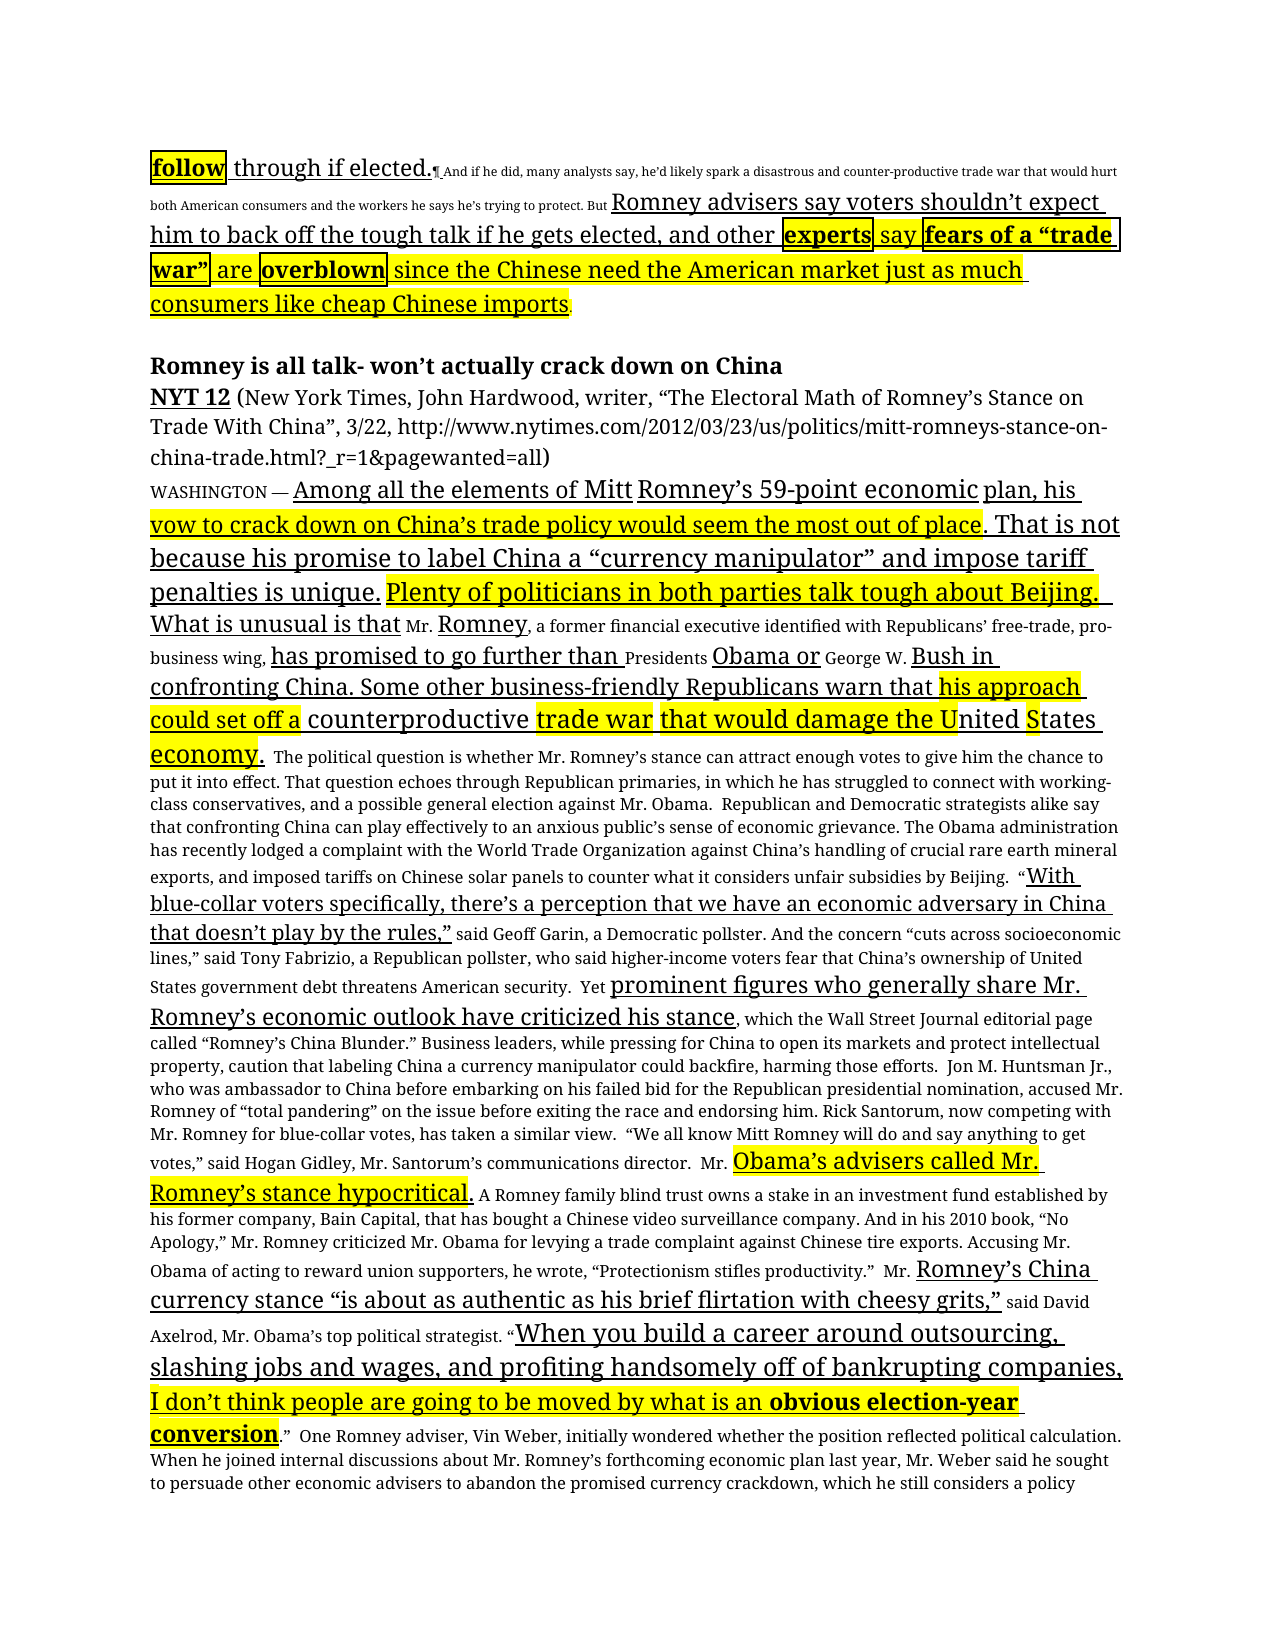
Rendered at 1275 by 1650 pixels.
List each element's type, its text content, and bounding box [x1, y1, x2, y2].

text NYT 12 (New York Times, John Hardwood, writer, “The Electoral Math of Romney’s Stance on Trade With China”, 3/22, http://www.nytimes.com/2012/03/23/us/politics/mitt-romneys-stance-on-china-trade.html?_r=1&pagewanted=all) [150, 381, 1125, 472]
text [150, 472, 1125, 1494]
subtitle Romney is all talk- won’t actually crack down on China [150, 350, 1125, 381]
